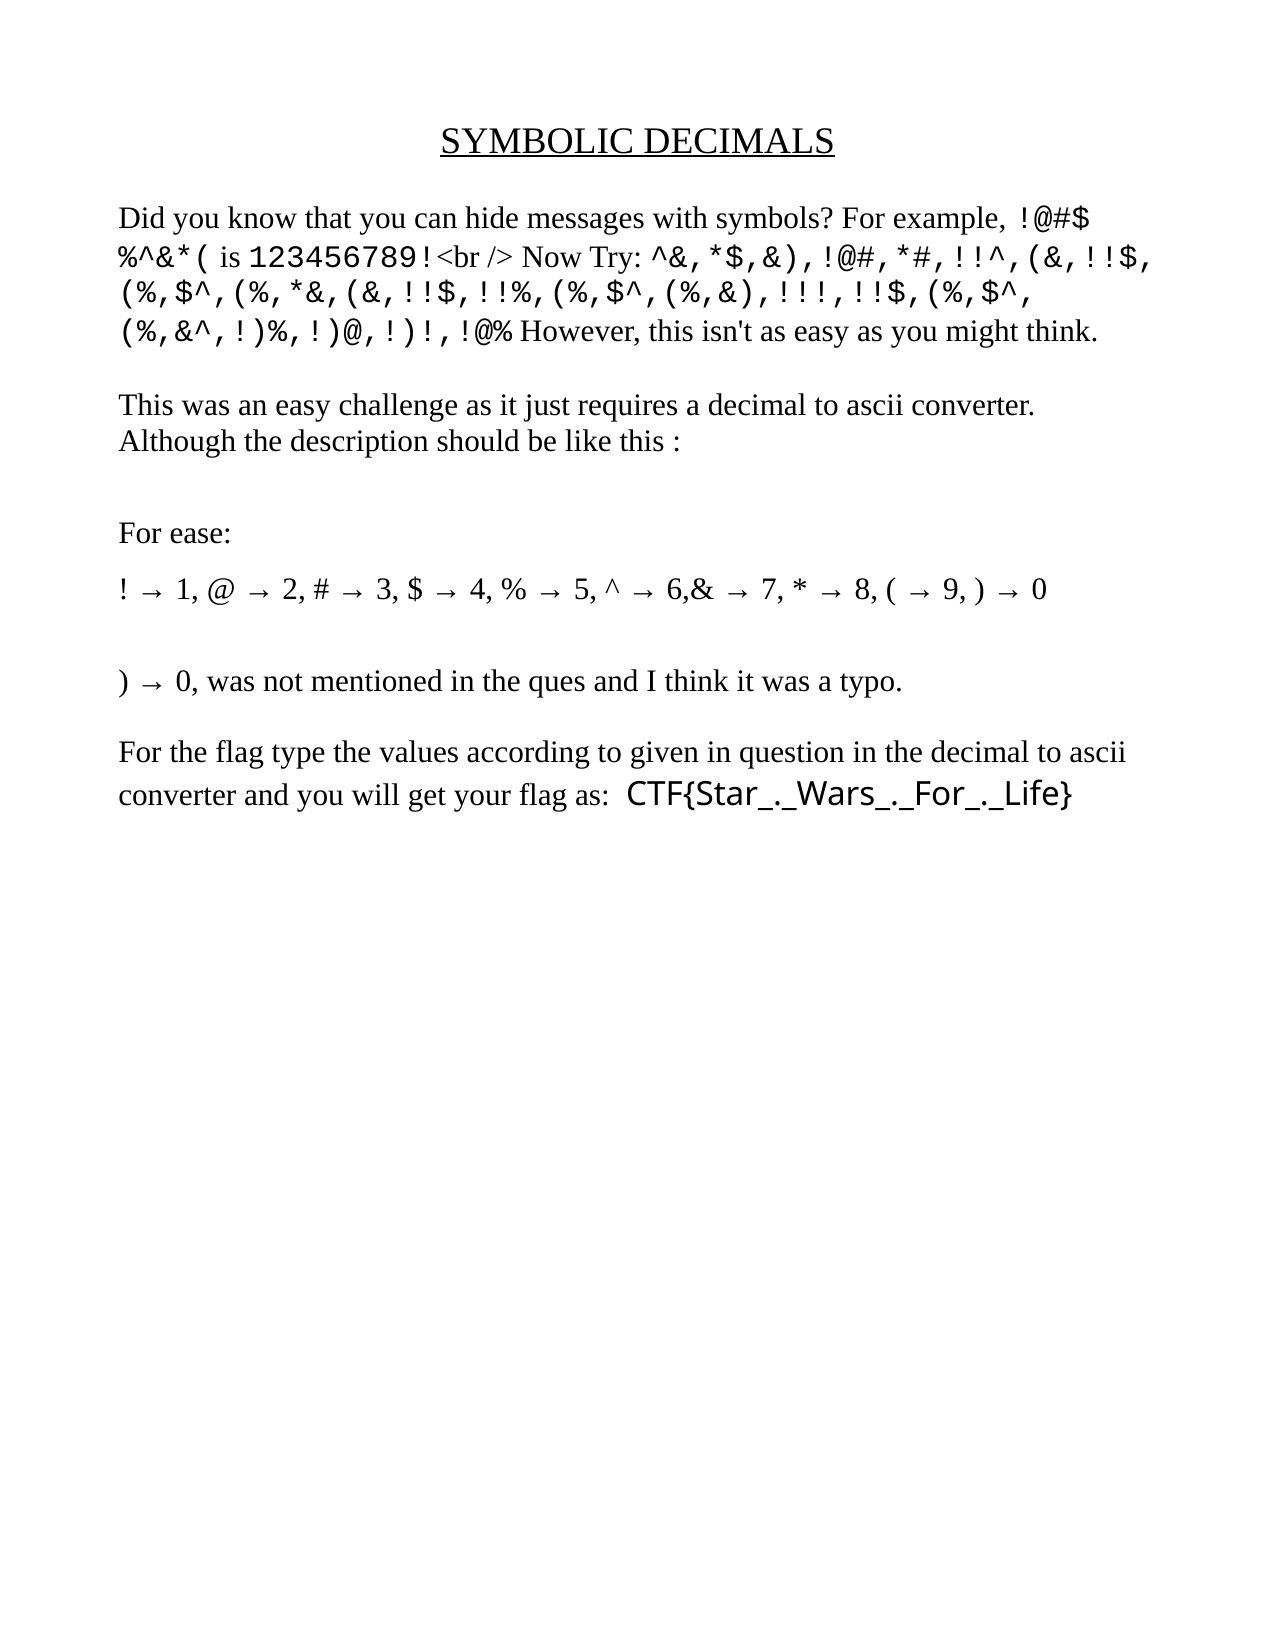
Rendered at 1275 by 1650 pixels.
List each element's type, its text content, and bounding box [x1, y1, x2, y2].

text For ease: [118, 514, 1157, 550]
text SYMBOLIC DECIMALS [118, 118, 1157, 161]
text ! → 1, @ → 2, # → 3, $ → 4, % → 5, ^ → 6,& → 7, * → 8, ( → 9, ) → 0 [118, 570, 1157, 606]
text ) → 0, was not mentioned in the ques and I think it was a typo. [118, 662, 1157, 698]
text Did you know that you can hide messages with symbols? For example, !@#$%^&*( is 123456789!<br /> Now Try: ^&,*$,&),!@#,*#,!!^,(&,!!$,(%,$^,(%,*&,(&,!!$,!!%,(%,$^,(%,&),!!!,!!$,(%,$^,(%,&^,!)%,!)@,!)!,!@% However, this isn't as easy as you might think. [118, 199, 1157, 351]
text This was an easy challenge as it just requires a decimal to ascii converter. [118, 387, 1157, 422]
text Although the description should be like this : [118, 422, 1157, 458]
text For the flag type the values according to given in question in the decimal to ascii converter and you will get your flag as: CTF{Star_._Wars_._For_._Life} [118, 734, 1157, 815]
